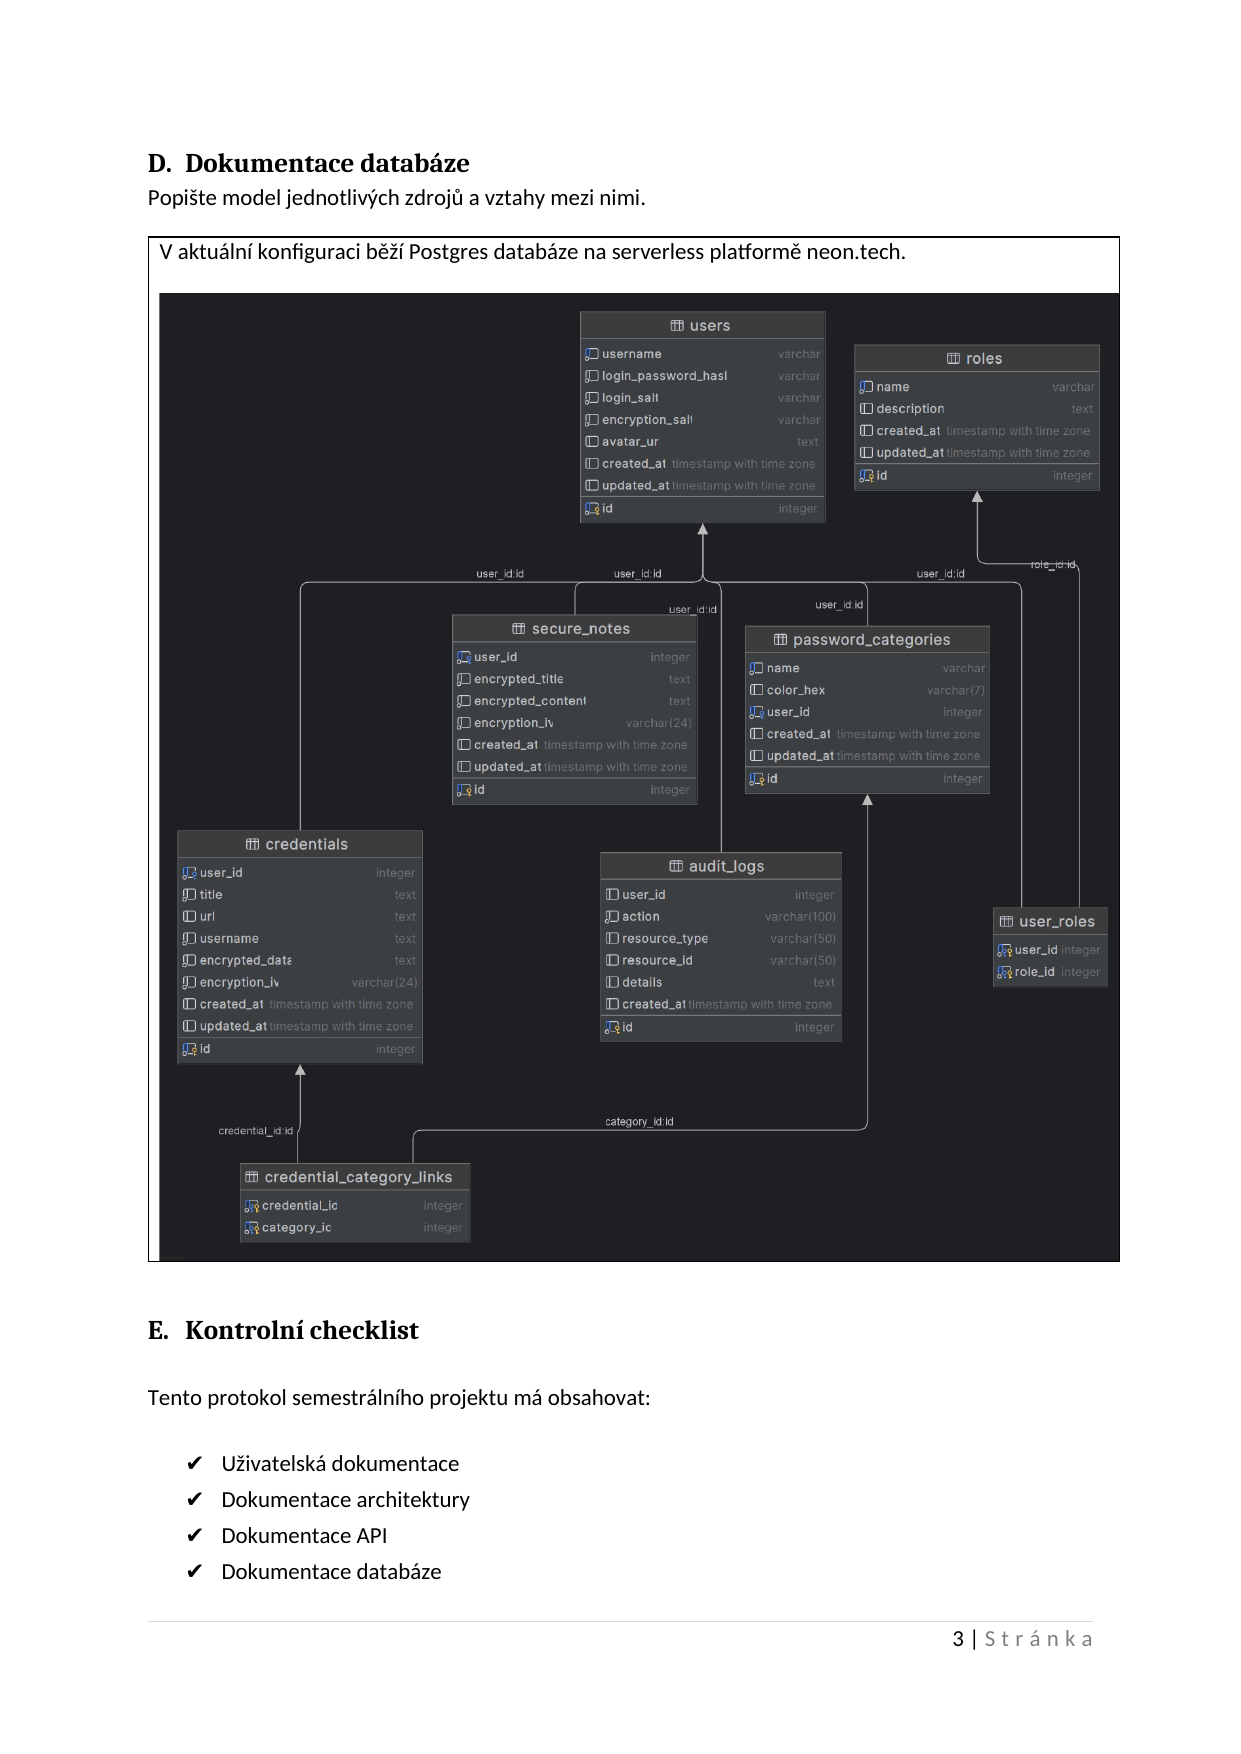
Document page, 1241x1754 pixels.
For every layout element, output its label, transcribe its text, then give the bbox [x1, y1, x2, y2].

subtitle Dokumentace databáze [148, 148, 1093, 179]
table_header V aktuální konfiguraci běží Postgres databáze na serverless platformě neon.tech. [149, 238, 1119, 1261]
text ✔ Uživatelská dokumentace [148, 1447, 1093, 1478]
text ✔ Dokumentace architektury [185, 1483, 1093, 1514]
text ✔ Dokumentace API [185, 1519, 1093, 1550]
text Popište model jednotlivých zdrojů a vztahy mezi nimi. [148, 183, 1093, 211]
text Tento protokol semestrálního projektu má obsahovat: [148, 1383, 1093, 1411]
subtitle Kontrolní checklist [148, 1315, 1093, 1346]
text ✔ Dokumentace databáze [185, 1555, 1093, 1586]
picture [159, 293, 1120, 1261]
